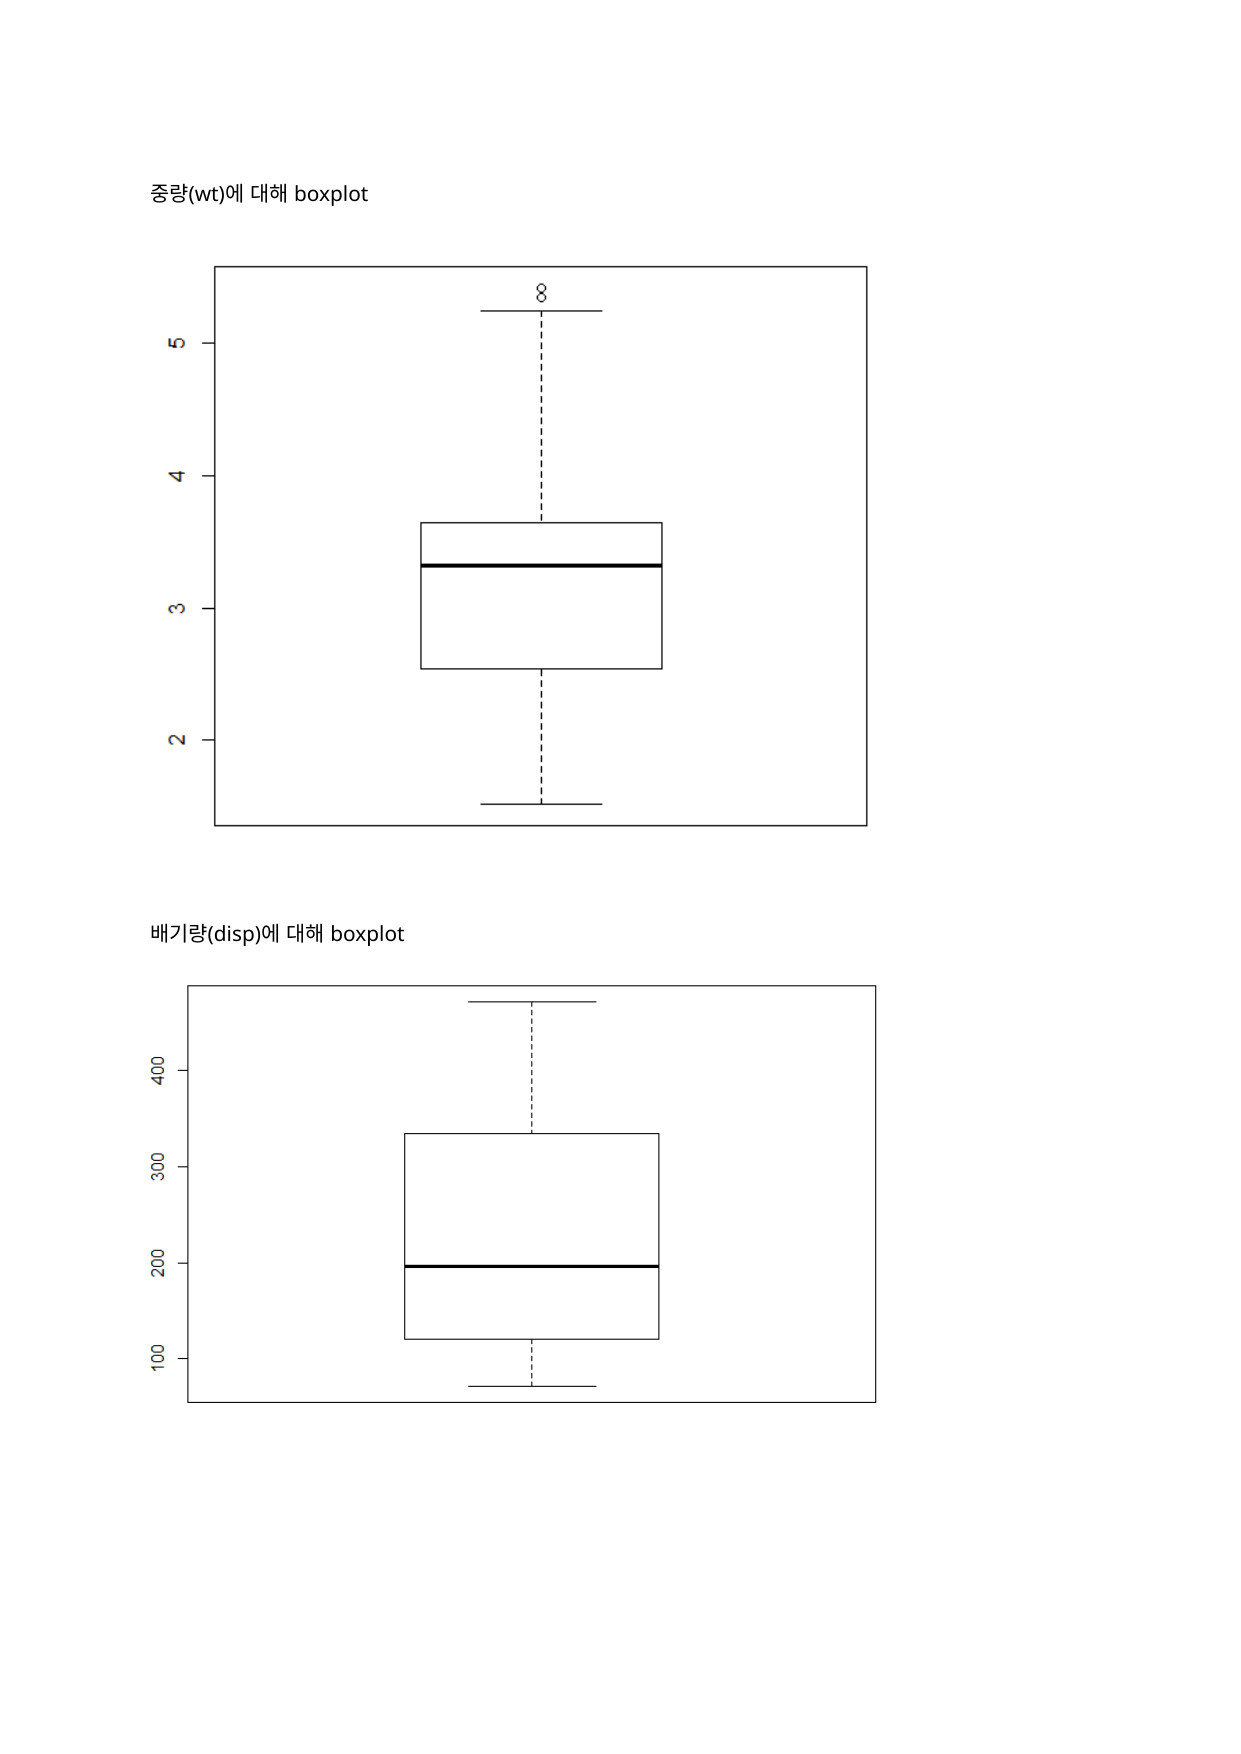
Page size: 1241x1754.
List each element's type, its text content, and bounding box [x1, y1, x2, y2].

text 중량(wt)에 대해 boxplot [150, 177, 1090, 207]
picture [150, 967, 888, 1433]
picture [150, 226, 881, 852]
text 배기량(disp)에 대해 boxplot [150, 918, 1090, 948]
